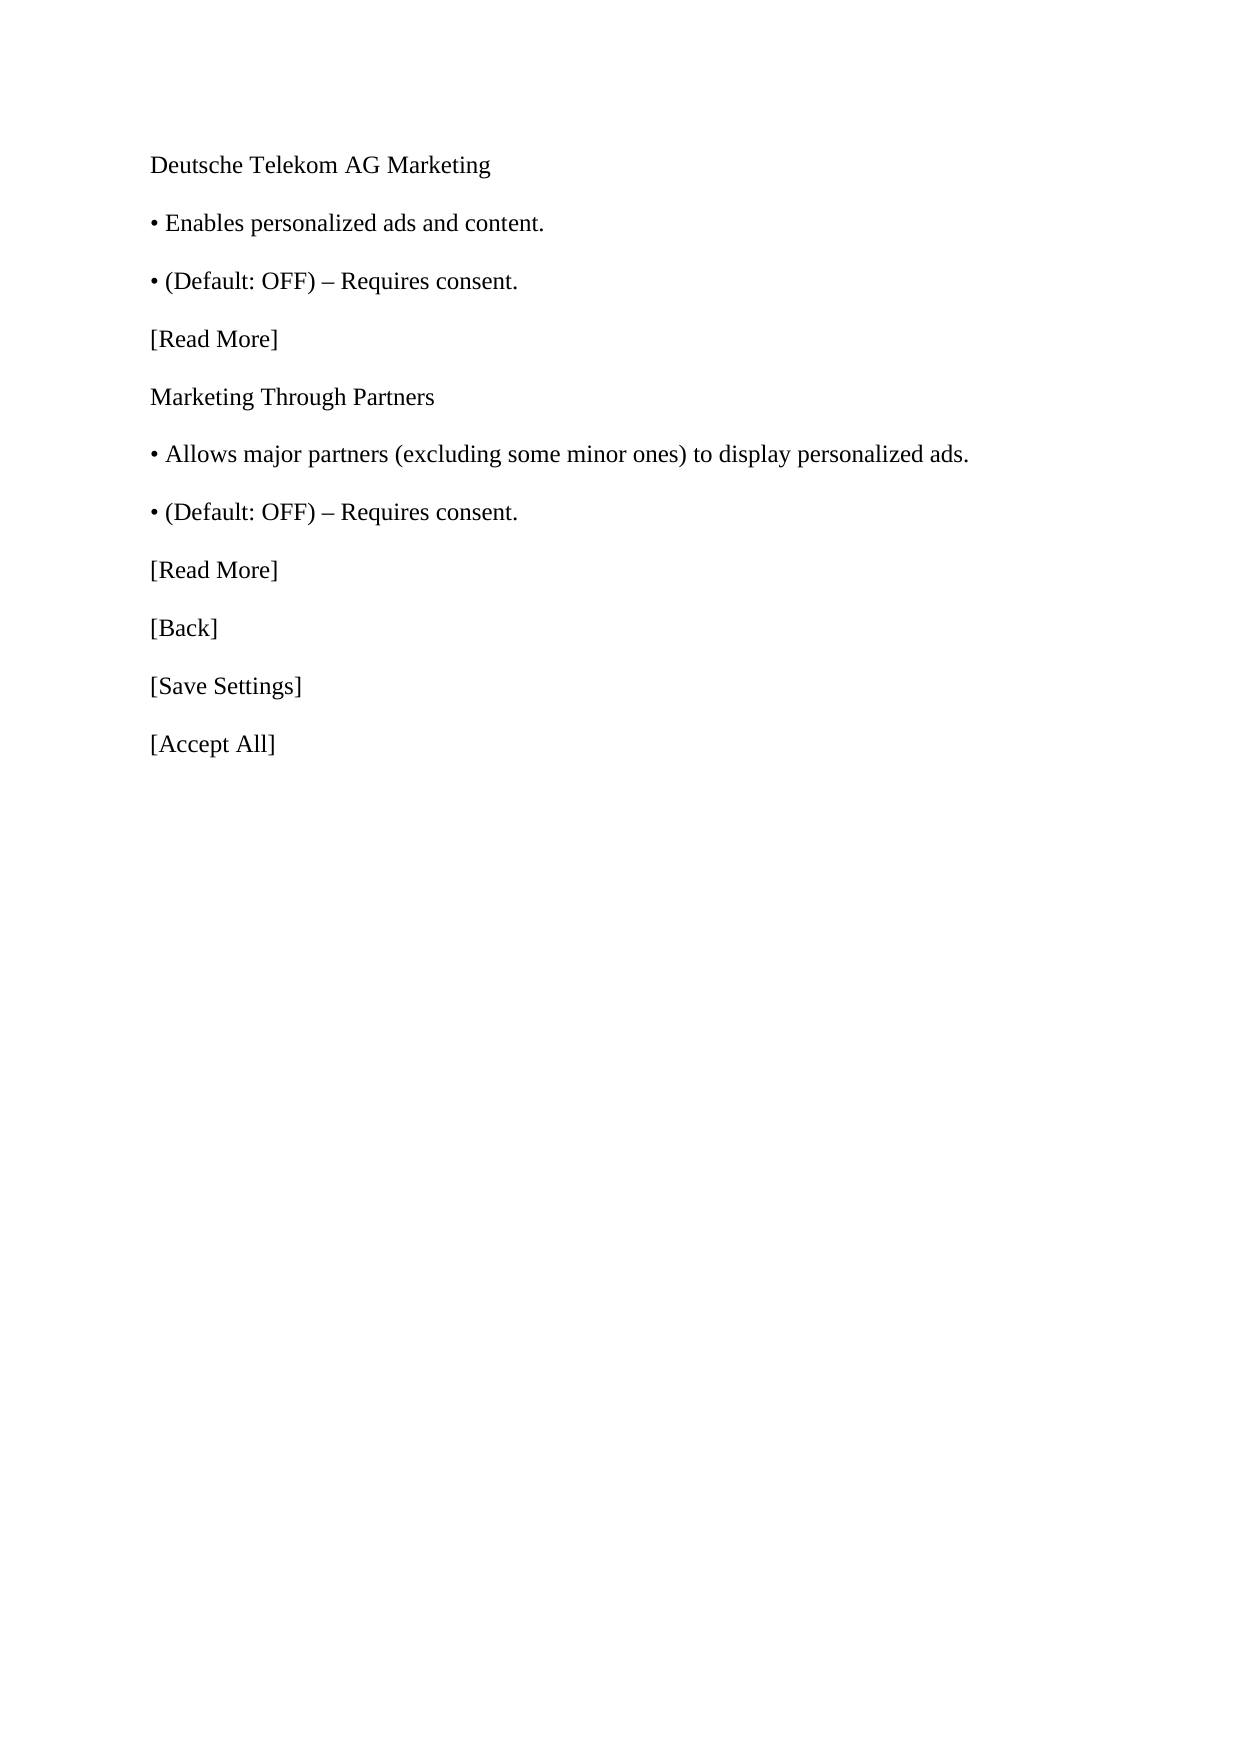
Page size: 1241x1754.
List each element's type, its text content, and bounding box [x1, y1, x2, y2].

text • Enables personalized ads and content. [150, 208, 1090, 237]
text [Back] [150, 613, 1090, 642]
text [Save Settings] [150, 671, 1090, 700]
text [Read More] [150, 555, 1090, 584]
text [Accept All] [150, 729, 1090, 758]
text Deutsche Telekom AG Marketing [150, 150, 1090, 179]
text [Read More] [150, 324, 1090, 352]
text • (Default: OFF) – Requires consent. [150, 497, 1090, 526]
text • Allows major partners (excluding some minor ones) to display personalized ads. [150, 439, 1090, 468]
text • (Default: OFF) – Requires consent. [150, 266, 1090, 294]
text Marketing Through Partners [150, 382, 1090, 410]
